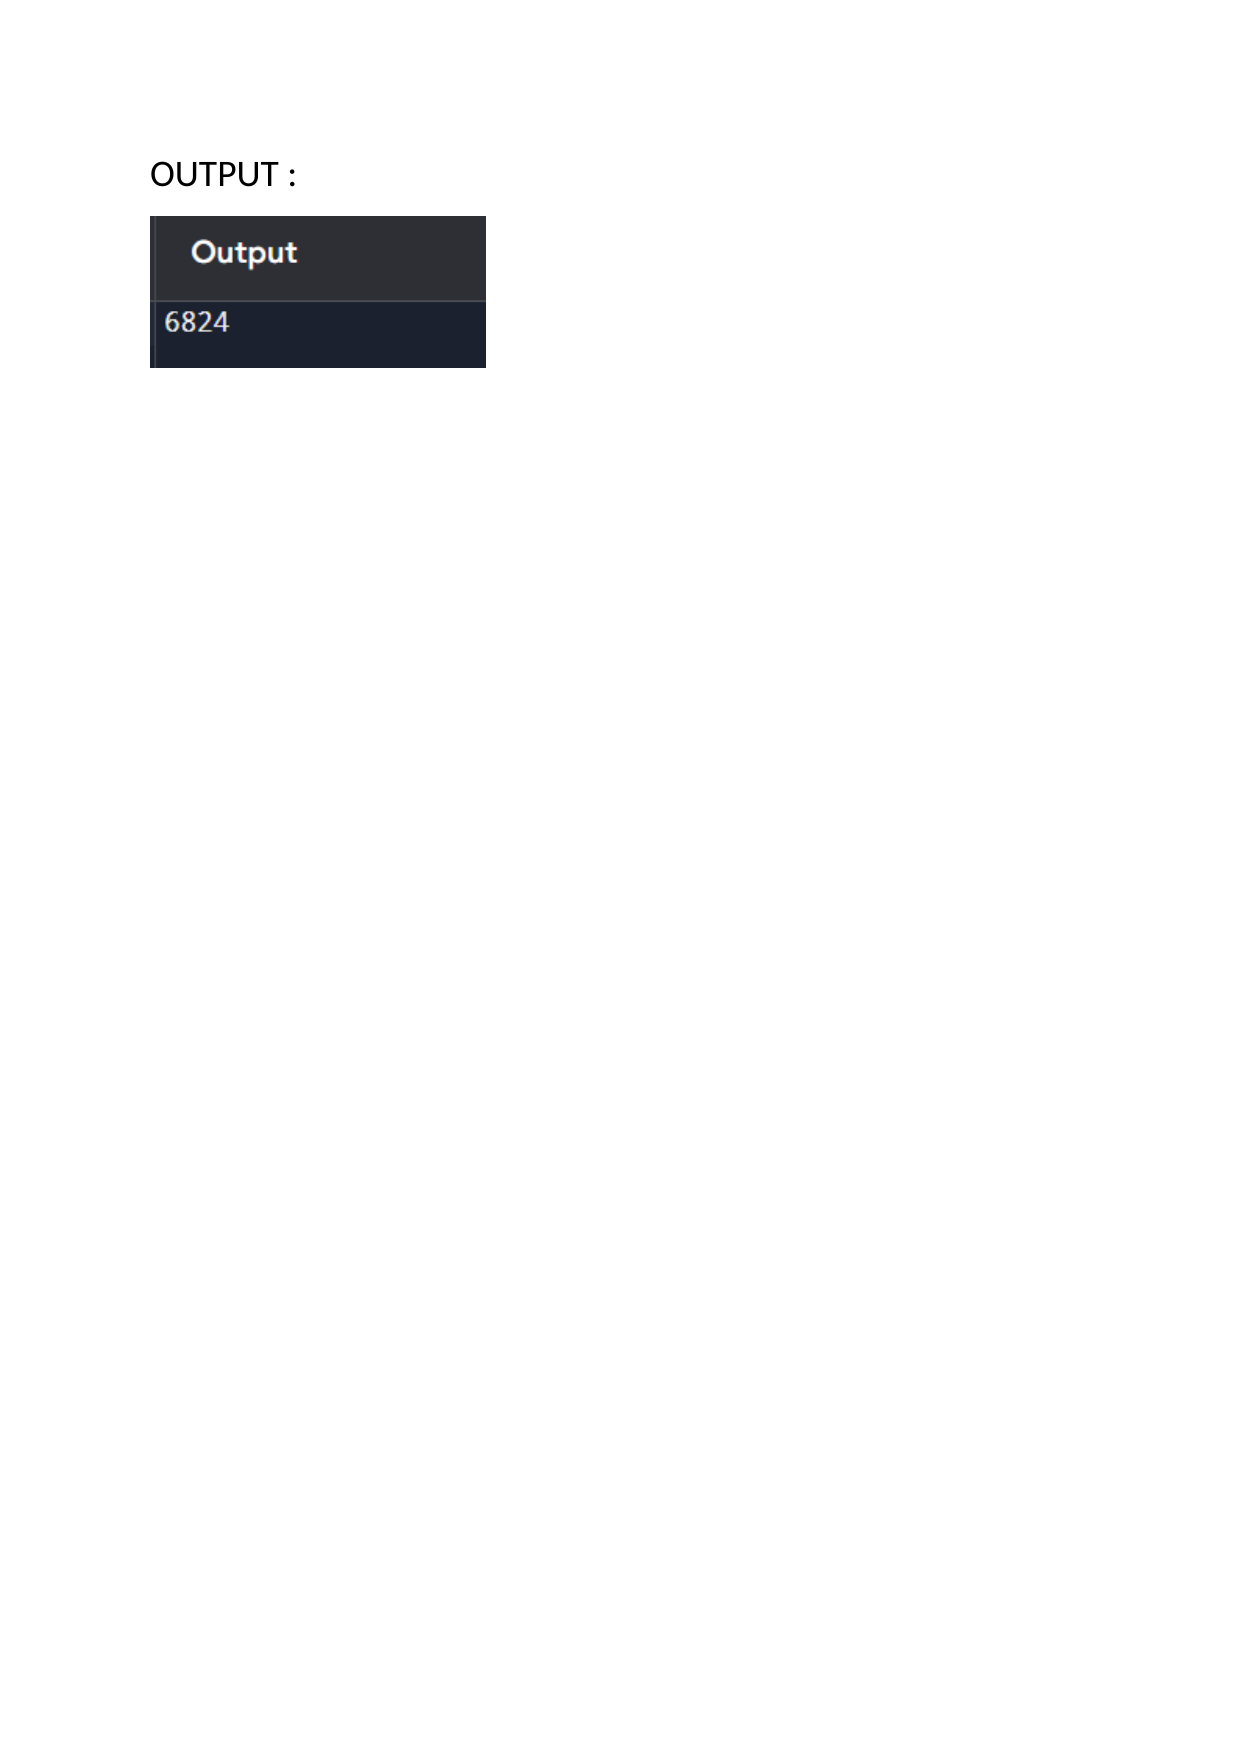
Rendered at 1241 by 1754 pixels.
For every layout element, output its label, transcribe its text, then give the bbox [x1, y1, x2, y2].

picture [150, 216, 486, 368]
text OUTPUT : [150, 150, 1090, 196]
